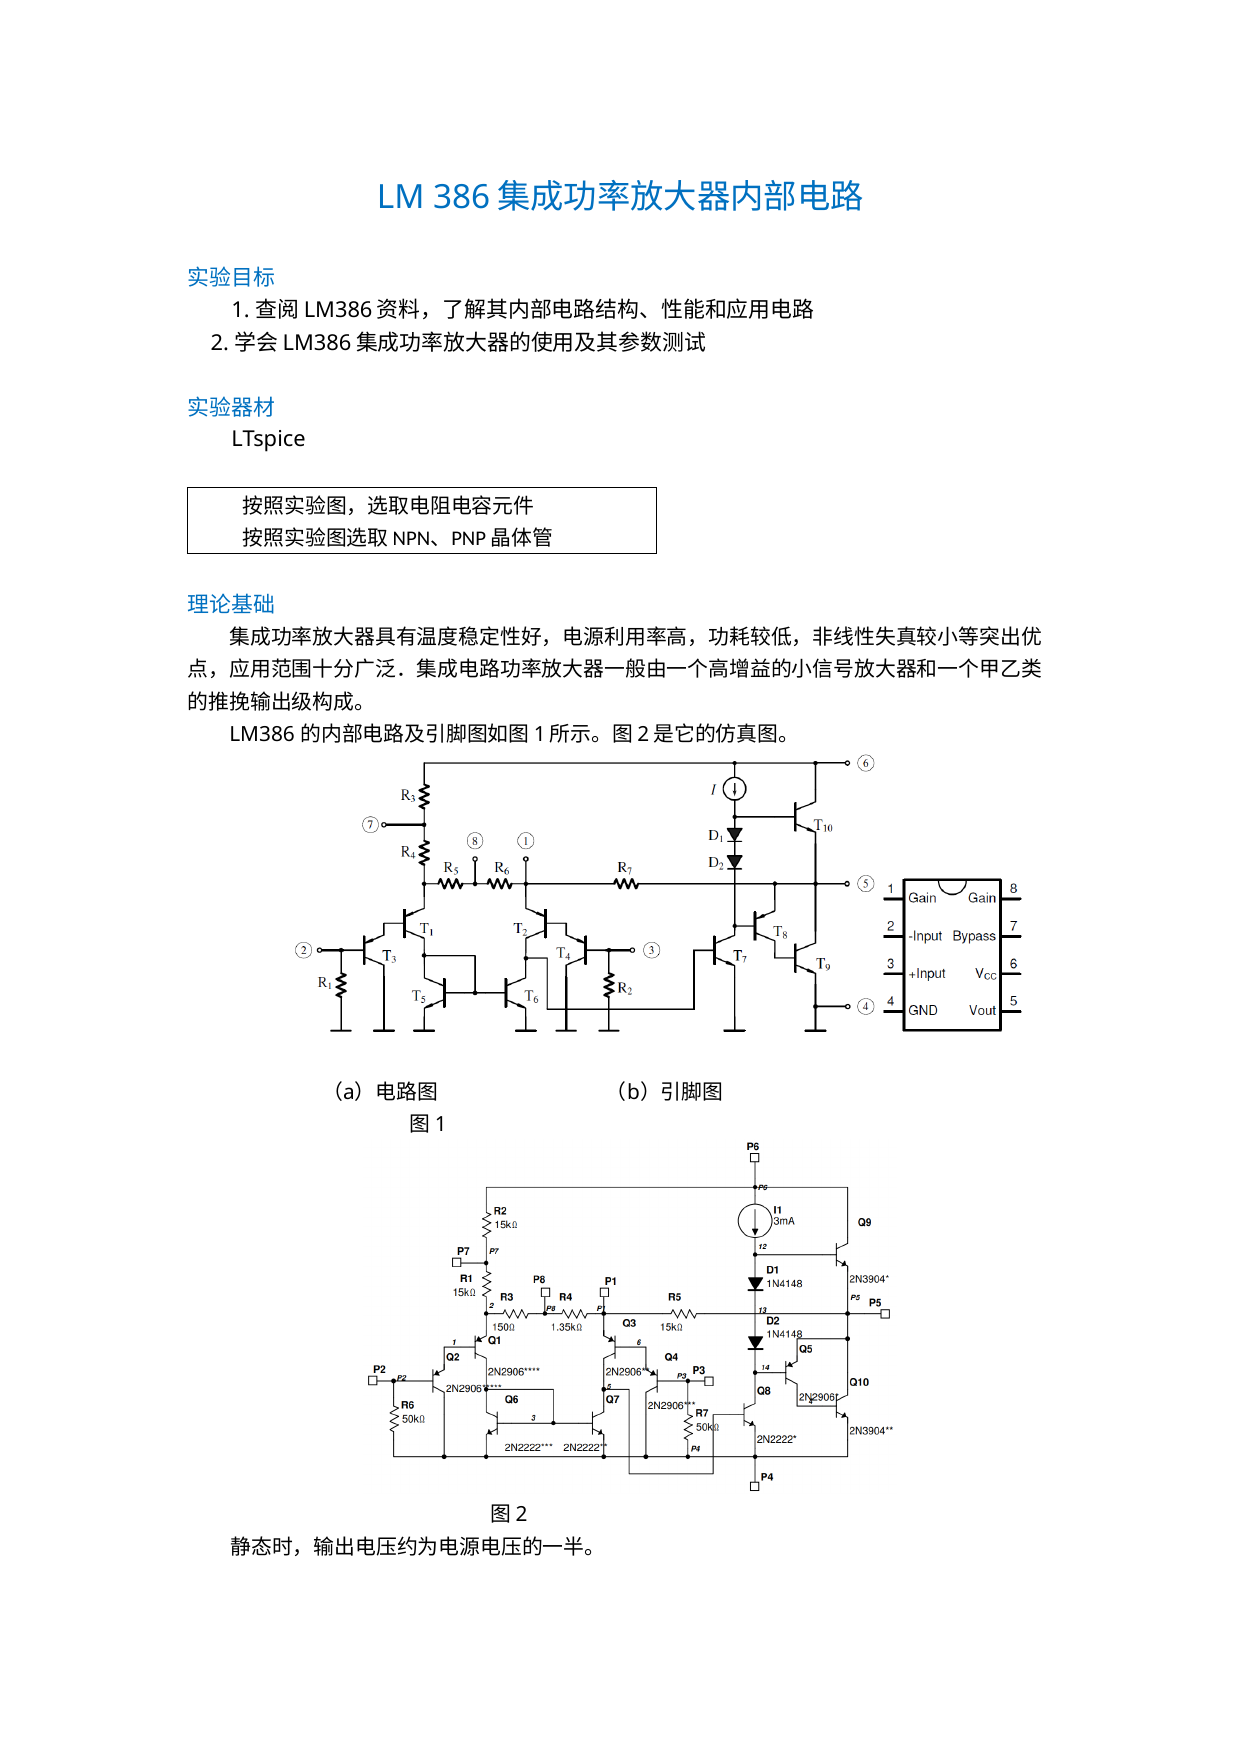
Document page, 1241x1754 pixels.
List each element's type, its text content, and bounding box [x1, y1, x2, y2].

table_header 按照实验图，选取电阻电容元件 按照实验图选取NPN、PNP晶体管 [188, 488, 656, 553]
picture [362, 1139, 898, 1494]
text LM 386集成功率放大器内部电路 [187, 162, 1053, 227]
text 静态时，输出电压约为电源电压的一半。 [187, 1529, 1053, 1562]
text 图2 [187, 1497, 1053, 1529]
text （a）电路图 （b）引脚图 [187, 1074, 1053, 1107]
text 图1 [187, 1107, 1053, 1139]
text 2. 学会LM386集成功率放大器的使用及其参数测试 [187, 324, 1053, 357]
text LTspice [187, 422, 1053, 454]
text 实验器材 [187, 389, 1053, 422]
text 1. 查阅LM386资料，了解其内部电路结构、性能和应用电路 [187, 292, 1053, 324]
picture [270, 749, 1034, 1045]
text 实验目标 [187, 259, 1053, 292]
text 理论基础 [187, 587, 1053, 619]
text LM386 的内部电路及引脚图如图1所示。图2是它的仿真图。 [187, 717, 1053, 749]
text 集成功率放大器具有温度稳定性好，电源利用率高，功耗较低，非线性失真较小等突出优点，应用范围十分广泛．集成电路功率放大器一般由一个高增益的小信号放大器和一个甲乙类的推挽输出级构成。 [187, 619, 1053, 717]
